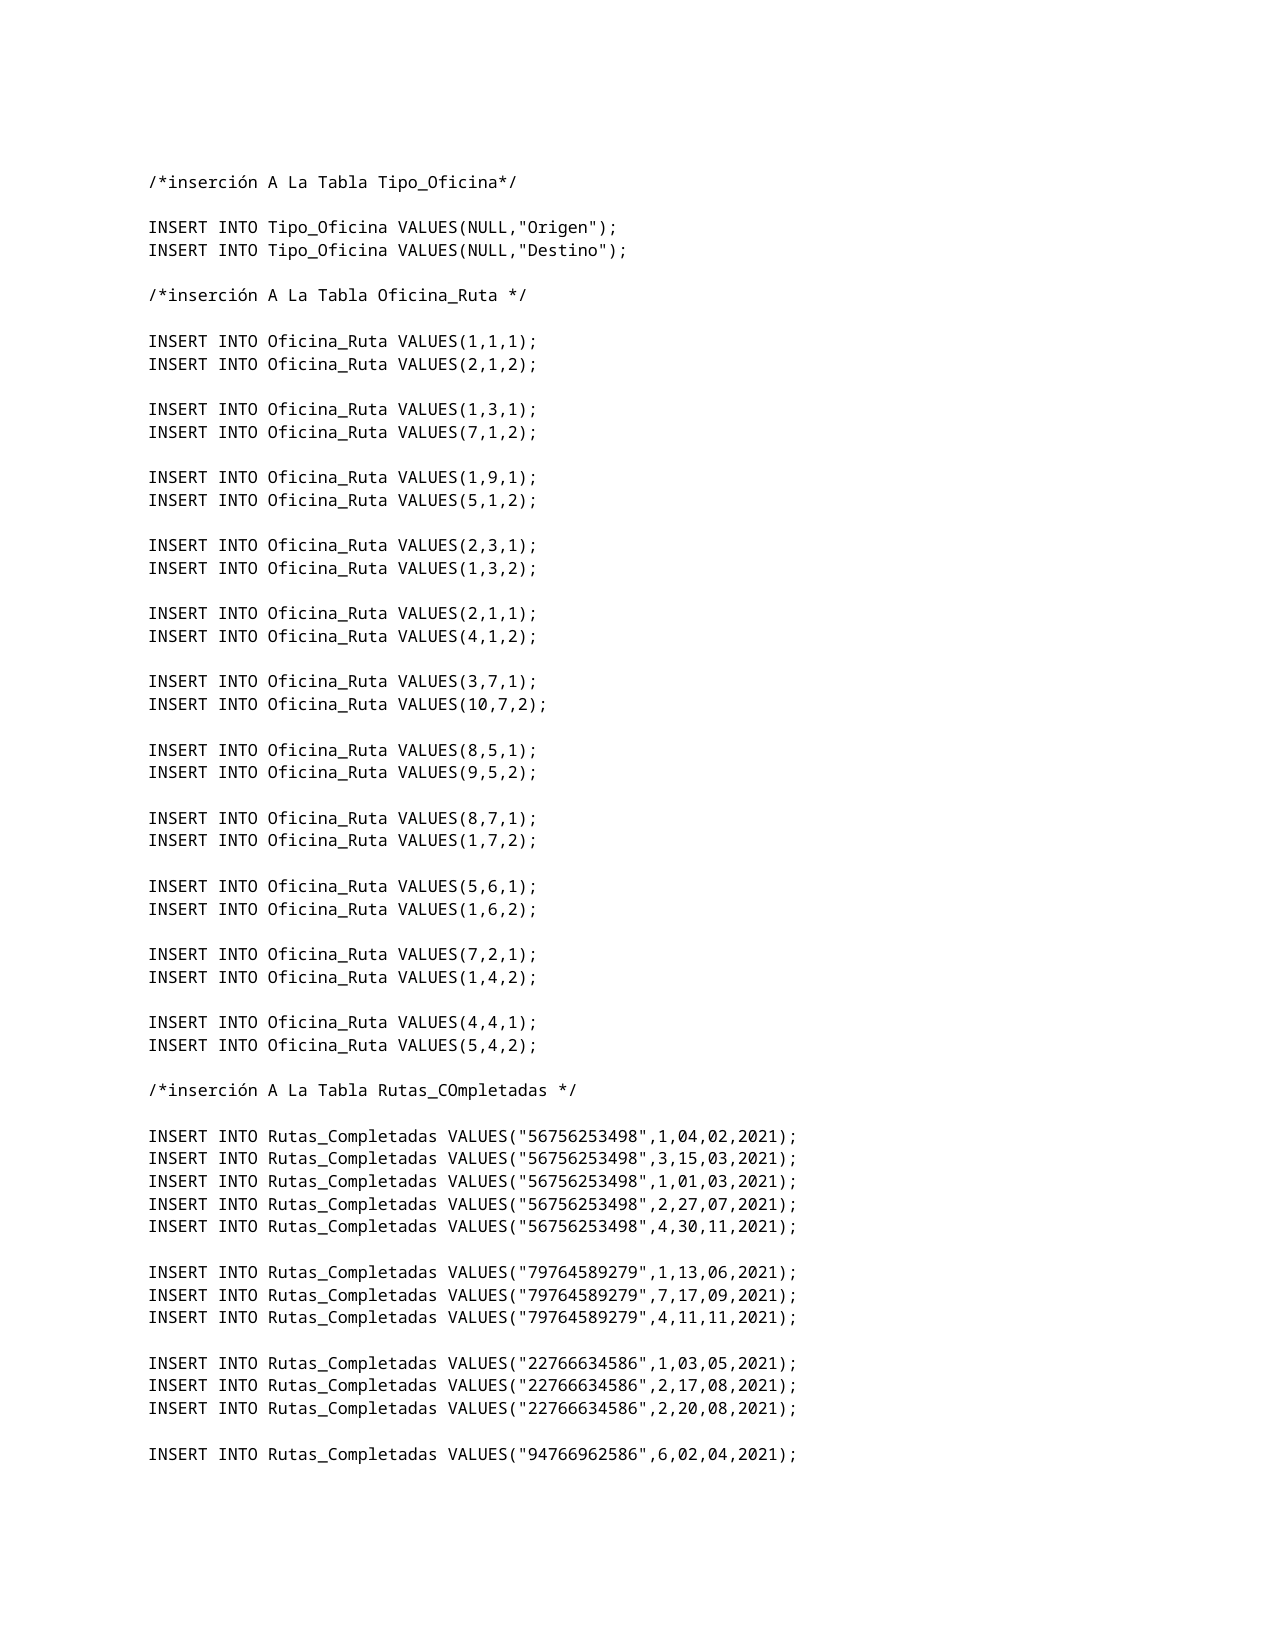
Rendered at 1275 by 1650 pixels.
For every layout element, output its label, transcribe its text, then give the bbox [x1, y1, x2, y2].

text INSERT INTO Rutas_Completadas VALUES("56756253498",2,27,07,2021); [148, 1192, 1127, 1215]
text INSERT INTO Oficina_Ruta VALUES(4,4,1); [148, 1011, 1127, 1033]
text INSERT INTO Oficina_Ruta VALUES(3,7,1); [148, 670, 1127, 693]
text INSERT INTO Oficina_Ruta VALUES(5,6,1); [148, 874, 1127, 897]
text INSERT INTO Oficina_Ruta VALUES(1,1,1); [148, 329, 1127, 352]
text INSERT INTO Oficina_Ruta VALUES(1,6,2); [148, 897, 1127, 920]
text INSERT INTO Rutas_Completadas VALUES("56756253498",3,15,03,2021); [148, 1147, 1127, 1169]
text INSERT INTO Rutas_Completadas VALUES("56756253498",4,30,11,2021); [148, 1215, 1127, 1238]
text INSERT INTO Rutas_Completadas VALUES("22766634586",2,20,08,2021); [148, 1397, 1127, 1419]
text INSERT INTO Oficina_Ruta VALUES(2,3,1); [148, 534, 1127, 556]
text INSERT INTO Oficina_Ruta VALUES(5,4,2); [148, 1033, 1127, 1056]
text INSERT INTO Oficina_Ruta VALUES(7,1,2); [148, 420, 1127, 443]
text INSERT INTO Tipo_Oficina VALUES(NULL,"Destino"); [148, 238, 1127, 261]
text INSERT INTO Rutas_Completadas VALUES("56756253498",1,04,02,2021); [148, 1124, 1127, 1147]
text INSERT INTO Oficina_Ruta VALUES(1,7,2); [148, 829, 1127, 852]
text INSERT INTO Oficina_Ruta VALUES(1,4,2); [148, 965, 1127, 988]
text INSERT INTO Oficina_Ruta VALUES(1,3,1); [148, 397, 1127, 420]
text INSERT INTO Oficina_Ruta VALUES(9,5,2); [148, 761, 1127, 783]
text INSERT INTO Oficina_Ruta VALUES(8,7,1); [148, 806, 1127, 829]
text INSERT INTO Rutas_Completadas VALUES("94766962586",6,02,04,2021); [148, 1442, 1127, 1465]
text /*inserción A La Tabla Tipo_Oficina*/ [148, 170, 1127, 193]
text INSERT INTO Oficina_Ruta VALUES(4,1,2); [148, 624, 1127, 647]
text INSERT INTO Rutas_Completadas VALUES("79764589279",1,13,06,2021); [148, 1260, 1127, 1283]
text INSERT INTO Oficina_Ruta VALUES(7,2,1); [148, 942, 1127, 965]
text INSERT INTO Tipo_Oficina VALUES(NULL,"Origen"); [148, 216, 1127, 238]
text INSERT INTO Rutas_Completadas VALUES("22766634586",1,03,05,2021); [148, 1351, 1127, 1374]
text INSERT INTO Rutas_Completadas VALUES("79764589279",7,17,09,2021); [148, 1283, 1127, 1306]
text /*inserción A La Tabla Oficina_Ruta */ [148, 284, 1127, 307]
text INSERT INTO Oficina_Ruta VALUES(1,9,1); [148, 466, 1127, 488]
text INSERT INTO Oficina_Ruta VALUES(8,5,1); [148, 738, 1127, 761]
text /*inserción A La Tabla Rutas_COmpletadas */ [148, 1079, 1127, 1101]
text INSERT INTO Oficina_Ruta VALUES(10,7,2); [148, 693, 1127, 715]
text INSERT INTO Oficina_Ruta VALUES(5,1,2); [148, 488, 1127, 511]
text INSERT INTO Oficina_Ruta VALUES(2,1,2); [148, 352, 1127, 375]
text INSERT INTO Rutas_Completadas VALUES("22766634586",2,17,08,2021); [148, 1374, 1127, 1397]
text INSERT INTO Oficina_Ruta VALUES(2,1,1); [148, 602, 1127, 624]
text INSERT INTO Rutas_Completadas VALUES("79764589279",4,11,11,2021); [148, 1306, 1127, 1328]
text INSERT INTO Oficina_Ruta VALUES(1,3,2); [148, 556, 1127, 579]
text INSERT INTO Rutas_Completadas VALUES("56756253498",1,01,03,2021); [148, 1169, 1127, 1192]
